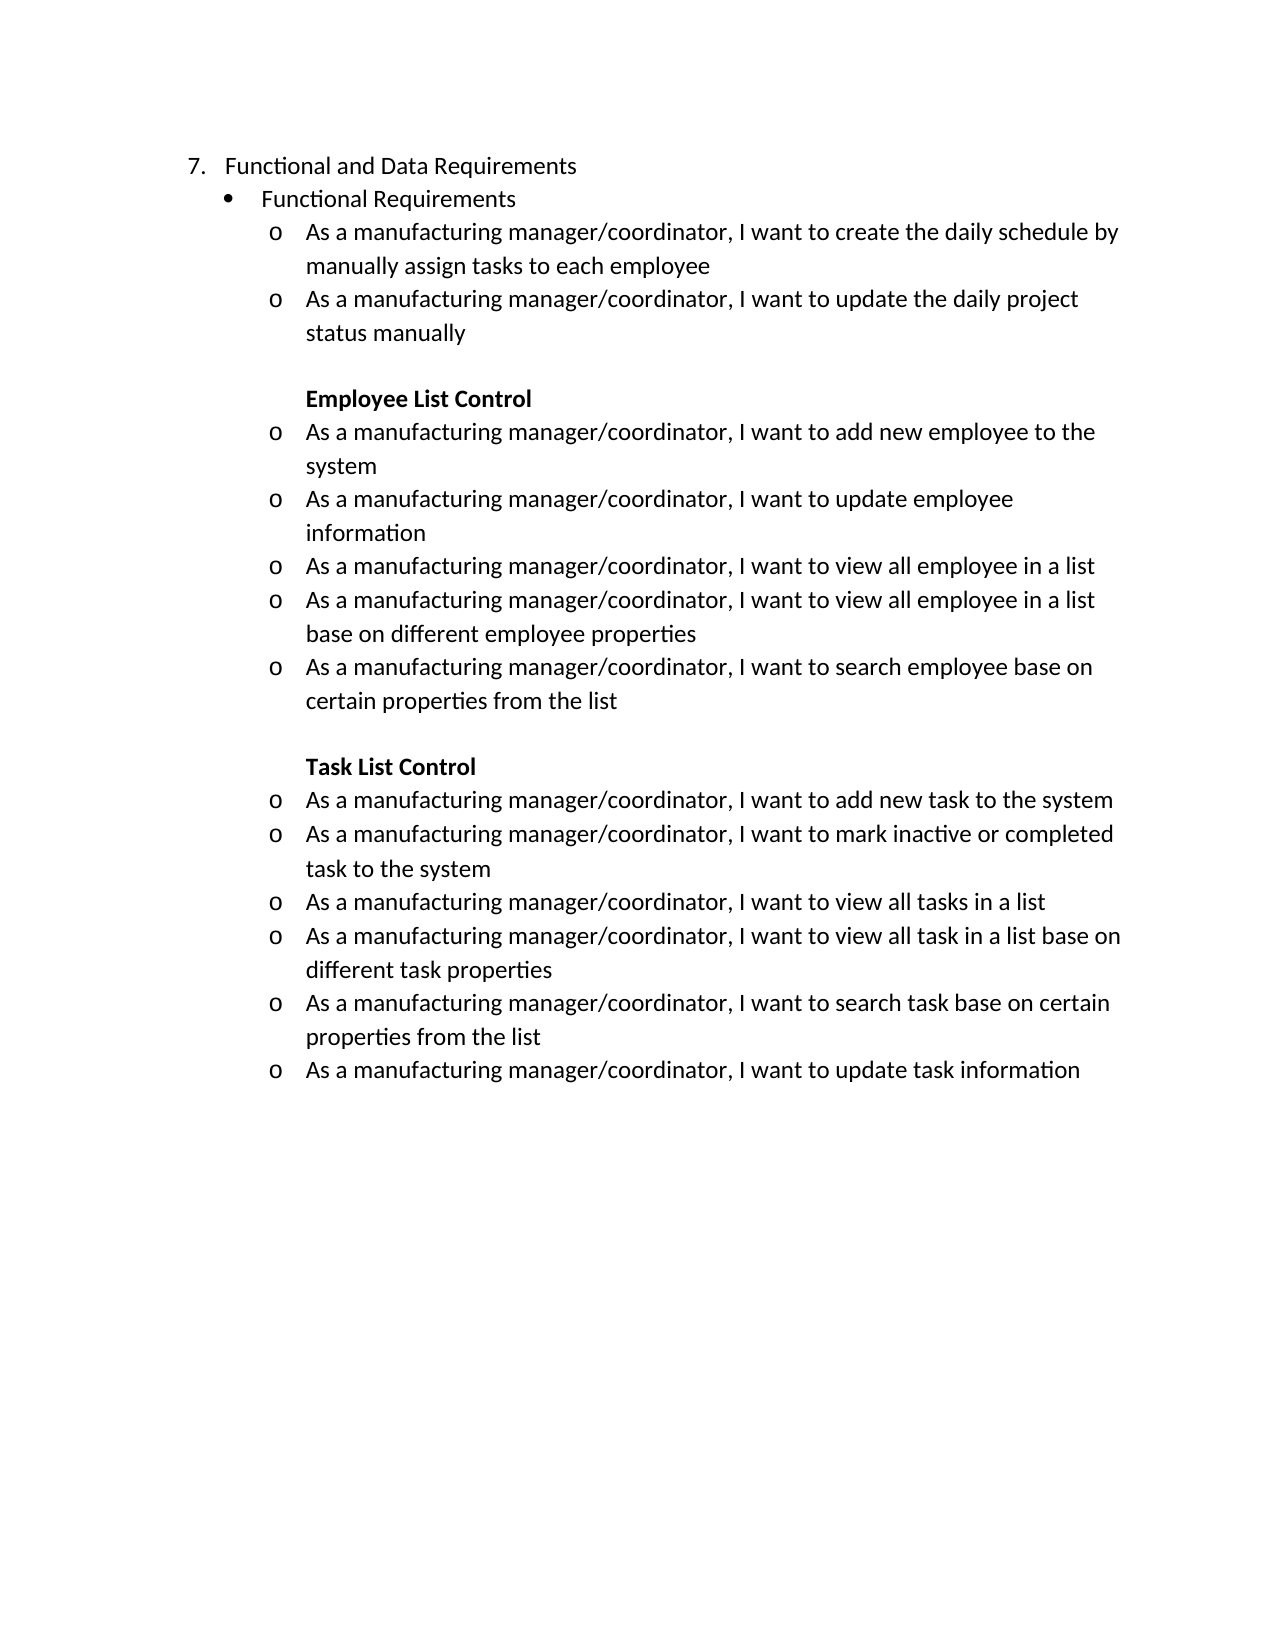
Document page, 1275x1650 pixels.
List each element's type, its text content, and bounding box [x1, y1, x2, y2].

list Functional Requirements [224, 183, 1125, 213]
list Employee List Control [306, 383, 1125, 413]
list As a manufacturing manager/coordinator, I want to add new employee to the system [268, 416, 1125, 481]
list As a manufacturing manager/coordinator, I want to search task base on certain properties from the list [268, 987, 1125, 1052]
list Functional and Data Requirements [187, 150, 1125, 181]
list As a manufacturing manager/coordinator, I want to add new task to the system [268, 784, 1125, 816]
list As a manufacturing manager/coordinator, I want to mark inactive or completed task to the system [268, 818, 1125, 883]
list As a manufacturing manager/coordinator, I want to view all tasks in a list [268, 886, 1125, 917]
list As a manufacturing manager/coordinator, I want to search employee base on certain properties from the list [268, 651, 1125, 716]
list As a manufacturing manager/coordinator, I want to view all employee in a list base on different employee properties [268, 584, 1125, 649]
list As a manufacturing manager/coordinator, I want to create the daily schedule by manually assign tasks to each employee [268, 216, 1125, 281]
list As a manufacturing manager/coordinator, I want to view all employee in a list [268, 550, 1125, 582]
list Task List Control [306, 751, 1125, 782]
list As a manufacturing manager/coordinator, I want to update task information [268, 1054, 1125, 1086]
list As a manufacturing manager/coordinator, I want to update the daily project status manually [268, 283, 1125, 348]
list As a manufacturing manager/coordinator, I want to view all task in a list base on different task properties [268, 920, 1125, 984]
list As a manufacturing manager/coordinator, I want to update employee information [268, 483, 1125, 548]
